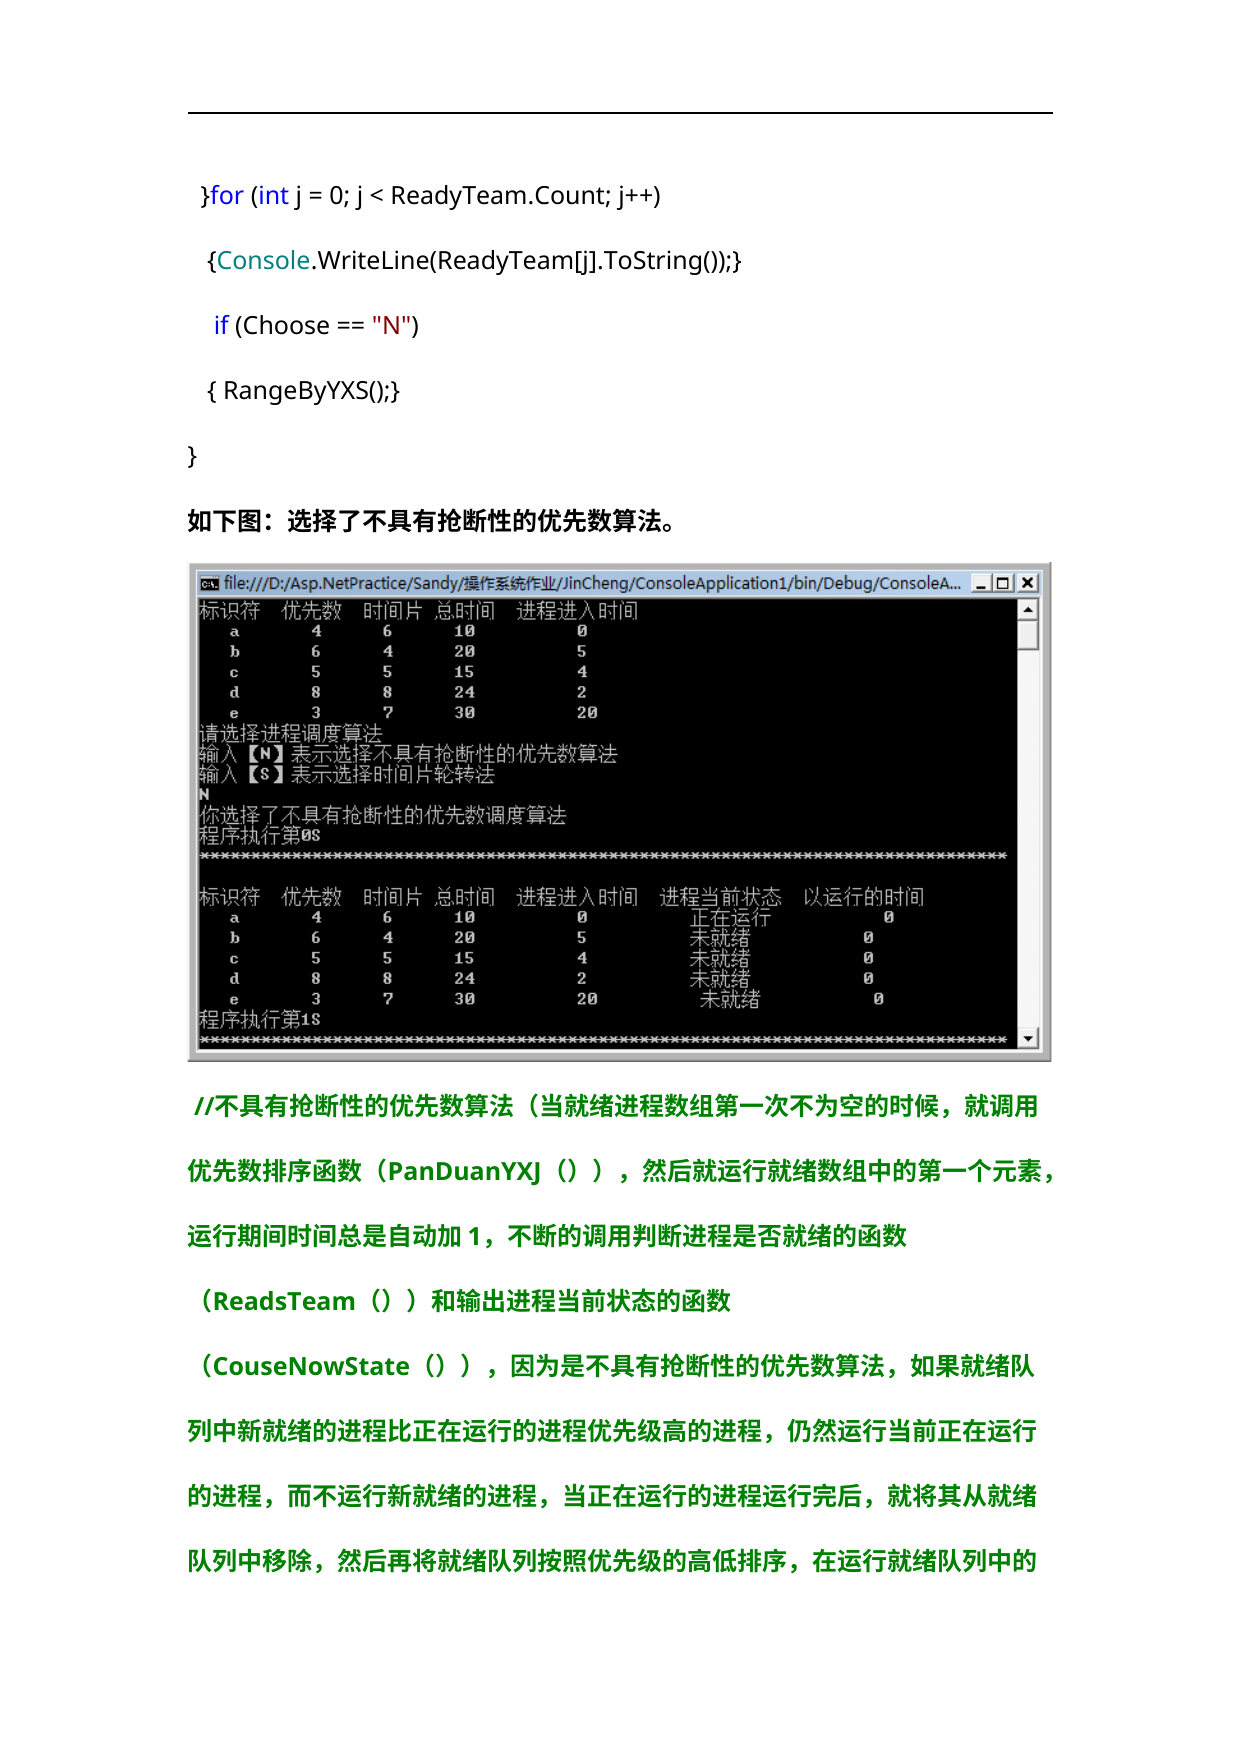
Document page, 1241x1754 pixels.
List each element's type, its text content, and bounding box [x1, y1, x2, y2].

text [187, 1072, 1053, 1592]
text { RangeByYXS();} [187, 357, 1053, 422]
text if (Choose == "N") [187, 292, 1053, 357]
text }for (int j = 0; j < ReadyTeam.Count; j++) [187, 162, 1053, 227]
text 如下图：选择了不具有抢断性的优先数算法。 [187, 487, 1053, 552]
picture [187, 562, 1052, 1062]
text {Console.WriteLine(ReadyTeam[j].ToString());} [187, 227, 1053, 292]
text } [187, 422, 1053, 487]
